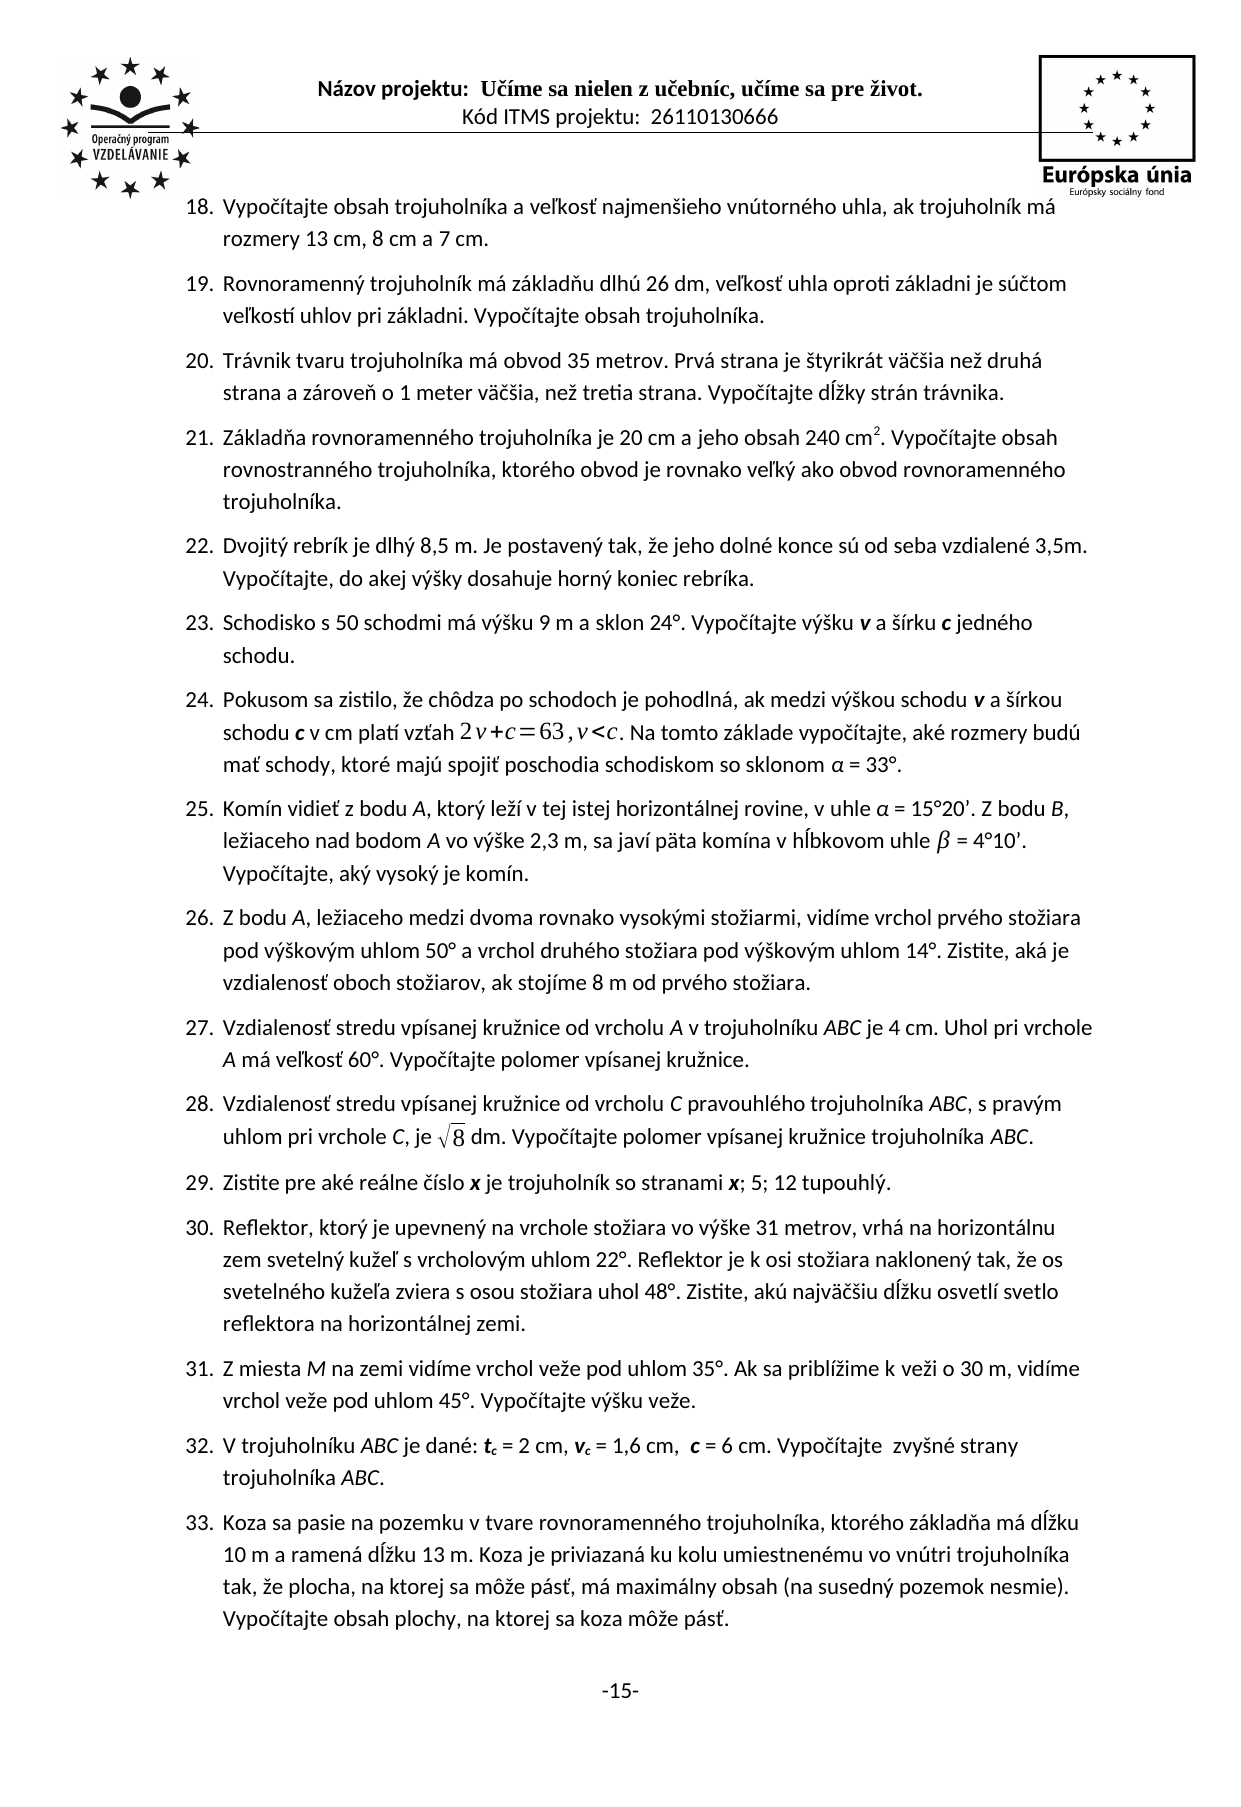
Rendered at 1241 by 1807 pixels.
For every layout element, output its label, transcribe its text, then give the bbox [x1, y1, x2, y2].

list Trávnik tvaru trojuholníka má obvod 35 metrov. Prvá strana je štyrikrát väčšia než druhá strana a zároveň o 1 meter väčšia, než tretia strana. Vypočítajte dĺžky strán trávnika. [185, 346, 1093, 406]
list Zistite pre aké reálne číslo x je trojuholník so stranami x; 5; 12 tupouhlý. [185, 1168, 1093, 1196]
list Vzdialenosť stredu vpísanej kružnice od vrcholu A v trojuholníku ABC je 4 cm. Uhol pri vrchole A má veľkosť 60°. Vypočítajte polomer vpísanej kružnice. [185, 1013, 1093, 1073]
list Komín vidieť z bodu A, ktorý leží v tej istej horizontálnej rovine, v uhle α = 15°20’. Z bodu B, ležiaceho nad bodom A vo výške 2,3 m, sa javí päta komína v hĺbkovom uhle = 4°10’. Vypočítajte, aký vysoký je komín. [185, 794, 1093, 887]
list Z bodu A, ležiaceho medzi dvoma rovnako vysokými stožiarmi, vidíme vrchol prvého stožiara pod výškovým uhlom 50° a vrchol druhého stožiara pod výškovým uhlom 14°. Zistite, aká je vzdialenosť oboch stožiarov, ak stojíme 8 m od prvého stožiara. [185, 903, 1093, 996]
picture [60, 56, 200, 199]
list Koza sa pasie na pozemku v tvare rovnoramenného trojuholníka, ktorého základňa má dĺžku 10 m a ramená dĺžku 13 m. Koza je priviazaná ku kolu umiestnenému vo vnútri trojuholníka tak, že plocha, na ktorej sa môže pásť, má maximálny obsah (na susedný pozemok nesmie). Vypočítajte obsah plochy, na ktorej sa koza môže pásť. [185, 1508, 1093, 1632]
list Schodisko s 50 schodmi má výšku 9 m a sklon 24°. Vypočítajte výšku v a šírku c jedného schodu. [185, 608, 1093, 669]
list Vzdialenosť stredu vpísanej kružnice od vrcholu C pravouhlého trojuholníka ABC, s pravým uhlom pri vrchole C, je dm. Vypočítajte polomer vpísanej kružnice trojuholníka ABC. [185, 1089, 1093, 1151]
list Základňa rovnoramenného trojuholníka je 20 cm a jeho obsah 240 cm2. Vypočítajte obsah rovnostranného trojuholníka, ktorého obvod je rovnako veľký ako obvod rovnoramenného trojuholníka. [185, 423, 1093, 515]
list Reflektor, ktorý je upevnený na vrchole stožiara vo výške 31 metrov, vrhá na horizontálnu zem svetelný kužeľ s vrcholovým uhlom 22°. Reflektor je k osi stožiara naklonený tak, že os svetelného kužeľa zviera s osou stožiara uhol 48°. Zistite, akú najväčšiu dĺžku osvetlí svetlo reflektora na horizontálnej zemi. [185, 1213, 1093, 1337]
list Z miesta M na zemi vidíme vrchol veže pod uhlom 35°. Ak sa priblížime k veži o 30 m, vidíme vrchol veže pod uhlom 45°. Vypočítajte výšku veže. [185, 1354, 1093, 1414]
list Vypočítajte obsah trojuholníka a veľkosť najmenšieho vnútorného uhla, ak trojuholník má rozmery 13 cm, 8 cm a 7 cm. [185, 192, 1093, 252]
list Dvojitý rebrík je dlhý 8,5 m. Je postavený tak, že jeho dolné konce sú od seba vzdialené 3,5m. Vypočítajte, do akej výšky dosahuje horný koniec rebríka. [185, 532, 1093, 592]
picture [1036, 52, 1198, 200]
list V trojuholníku ABC je dané: tc = 2 cm, vc = 1,6 cm, c = 6 cm. Vypočítajte zvyšné strany trojuholníka ABC. [185, 1431, 1093, 1491]
list Pokusom sa zistilo, že chôdza po schodoch je pohodlná, ak medzi výškou schodu v a šírkou schodu c v cm platí vzťah . Na tomto základe vypočítajte, aké rozmery budú mať schody, ktoré majú spojiť poschodia schodiskom so sklonom α = 33°. [185, 685, 1093, 778]
list Rovnoramenný trojuholník má základňu dlhú 26 dm, veľkosť uhla oproti základni je súčtom veľkostí uhlov pri základni. Vypočítajte obsah trojuholníka. [185, 269, 1093, 329]
